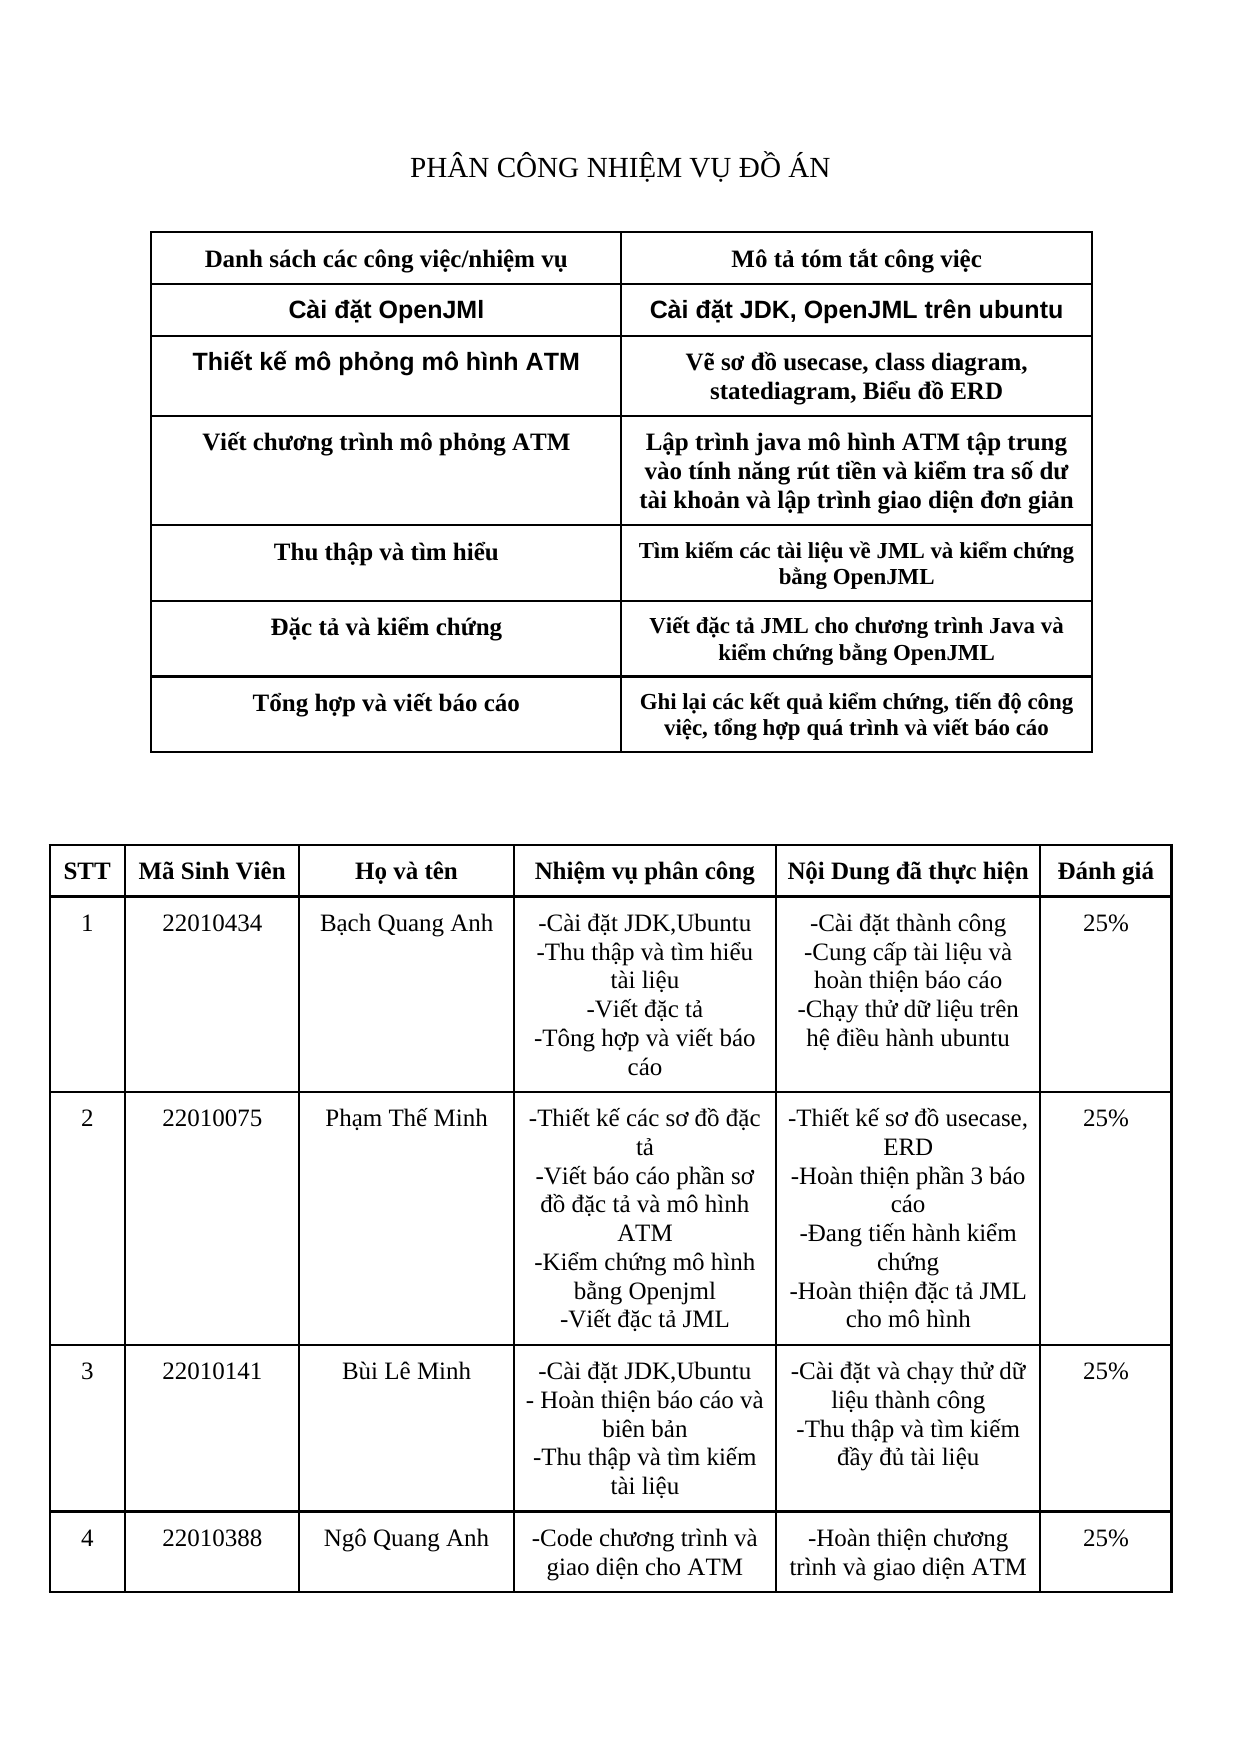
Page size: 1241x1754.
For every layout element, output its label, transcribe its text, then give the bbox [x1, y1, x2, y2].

table_cell 22010075 [126, 1093, 298, 1344]
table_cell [777, 1513, 1039, 1591]
table_header Họ và tên [300, 846, 513, 895]
table_header Danh sách các công việc/nhiệm vụ [152, 233, 620, 283]
table_cell Thu thập và tìm hiểu [152, 526, 620, 600]
table_cell Thiết kế mô phỏng mô hình ATM [152, 337, 620, 415]
table_cell Ngô Quang Anh [300, 1513, 513, 1591]
table_cell Lập trình java mô hình ATM tập trung vào tính năng rút tiền và kiểm tra số dư tài khoản và lập trình giao diện đơn giản [622, 417, 1091, 524]
table_cell Viết chương trình mô phỏng ATM [152, 417, 620, 524]
table_cell 25% [1041, 1513, 1170, 1591]
subtitle PHÂN CÔNG NHIỆM VỤ ĐỒ ÁN [150, 150, 1090, 183]
table_cell Bạch Quang Anh [300, 898, 513, 1091]
table_cell 22010388 [126, 1513, 298, 1591]
table_cell Vẽ sơ đồ usecase, class diagram, statediagram, Biểu đồ ERD [622, 337, 1091, 415]
table_cell Bùi Lê Minh [300, 1346, 513, 1510]
table_header STT [51, 846, 124, 895]
table_header Nội Dung đã thực hiện [777, 846, 1039, 895]
table_cell Phạm Thế Minh [300, 1093, 513, 1344]
table_cell -Thiết kế sơ đồ usecase, ERD -Hoàn thiện phần 3 báo cáo -Đang tiến hành kiểm chứng -Hoàn thiện đặc tả JML cho mô hình [777, 1093, 1039, 1344]
table_cell Viết đặc tả JML cho chương trình Java và kiểm chứng bằng OpenJML [622, 602, 1091, 675]
table_cell 3 [51, 1346, 124, 1510]
table_cell Tìm kiếm các tài liệu về JML và kiểm chứng bằng OpenJML [622, 526, 1091, 600]
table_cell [515, 1513, 775, 1591]
table_cell Tổng hợp và viết báo cáo [152, 678, 620, 751]
table_header Mã Sinh Viên [126, 846, 298, 895]
table_cell 25% [1041, 898, 1170, 1091]
table_cell Cài đặt OpenJMl [152, 285, 620, 334]
table_cell 25% [1041, 1093, 1170, 1344]
table_cell -Cài đặt JDK,Ubuntu - Hoàn thiện báo cáo và biên bản -Thu thập và tìm kiếm tài liệu [515, 1346, 775, 1510]
table_cell Cài đặt JDK, OpenJML trên ubuntu [622, 285, 1091, 334]
table_header Nhiệm vụ phân công [515, 846, 775, 895]
table_cell 4 [51, 1513, 124, 1591]
table_cell -Cài đặt JDK,Ubuntu -Thu thập và tìm hiểu tài liệu -Viết đặc tả -Tông hợp và viết báo cáo [515, 898, 775, 1091]
table_cell Ghi lại các kết quả kiểm chứng, tiến độ công việc, tổng hợp quá trình và viết báo cáo [622, 678, 1091, 751]
table_cell -Thiết kế các sơ đồ đặc tả -Viết báo cáo phần sơ đồ đặc tả và mô hình ATM -Kiểm chứng mô hình bằng Openjml -Viết đặc tả JML [515, 1093, 775, 1344]
table_cell -Cài đặt thành công -Cung cấp tài liệu và hoàn thiện báo cáo -Chạy thử dữ liệu trên hệ điều hành ubuntu [777, 898, 1039, 1091]
table_cell 1 [51, 898, 124, 1091]
table_cell 25% [1041, 1346, 1170, 1510]
table_cell 2 [51, 1093, 124, 1344]
table_cell Đặc tả và kiểm chứng [152, 602, 620, 675]
table_header Mô tả tóm tắt công việc [622, 233, 1091, 283]
table_cell 22010141 [126, 1346, 298, 1510]
table_cell -Cài đặt và chạy thử dữ liệu thành công -Thu thập và tìm kiếm đầy đủ tài liệu [777, 1346, 1039, 1510]
table_header Đánh giá [1041, 846, 1170, 895]
table_cell 22010434 [126, 898, 298, 1091]
